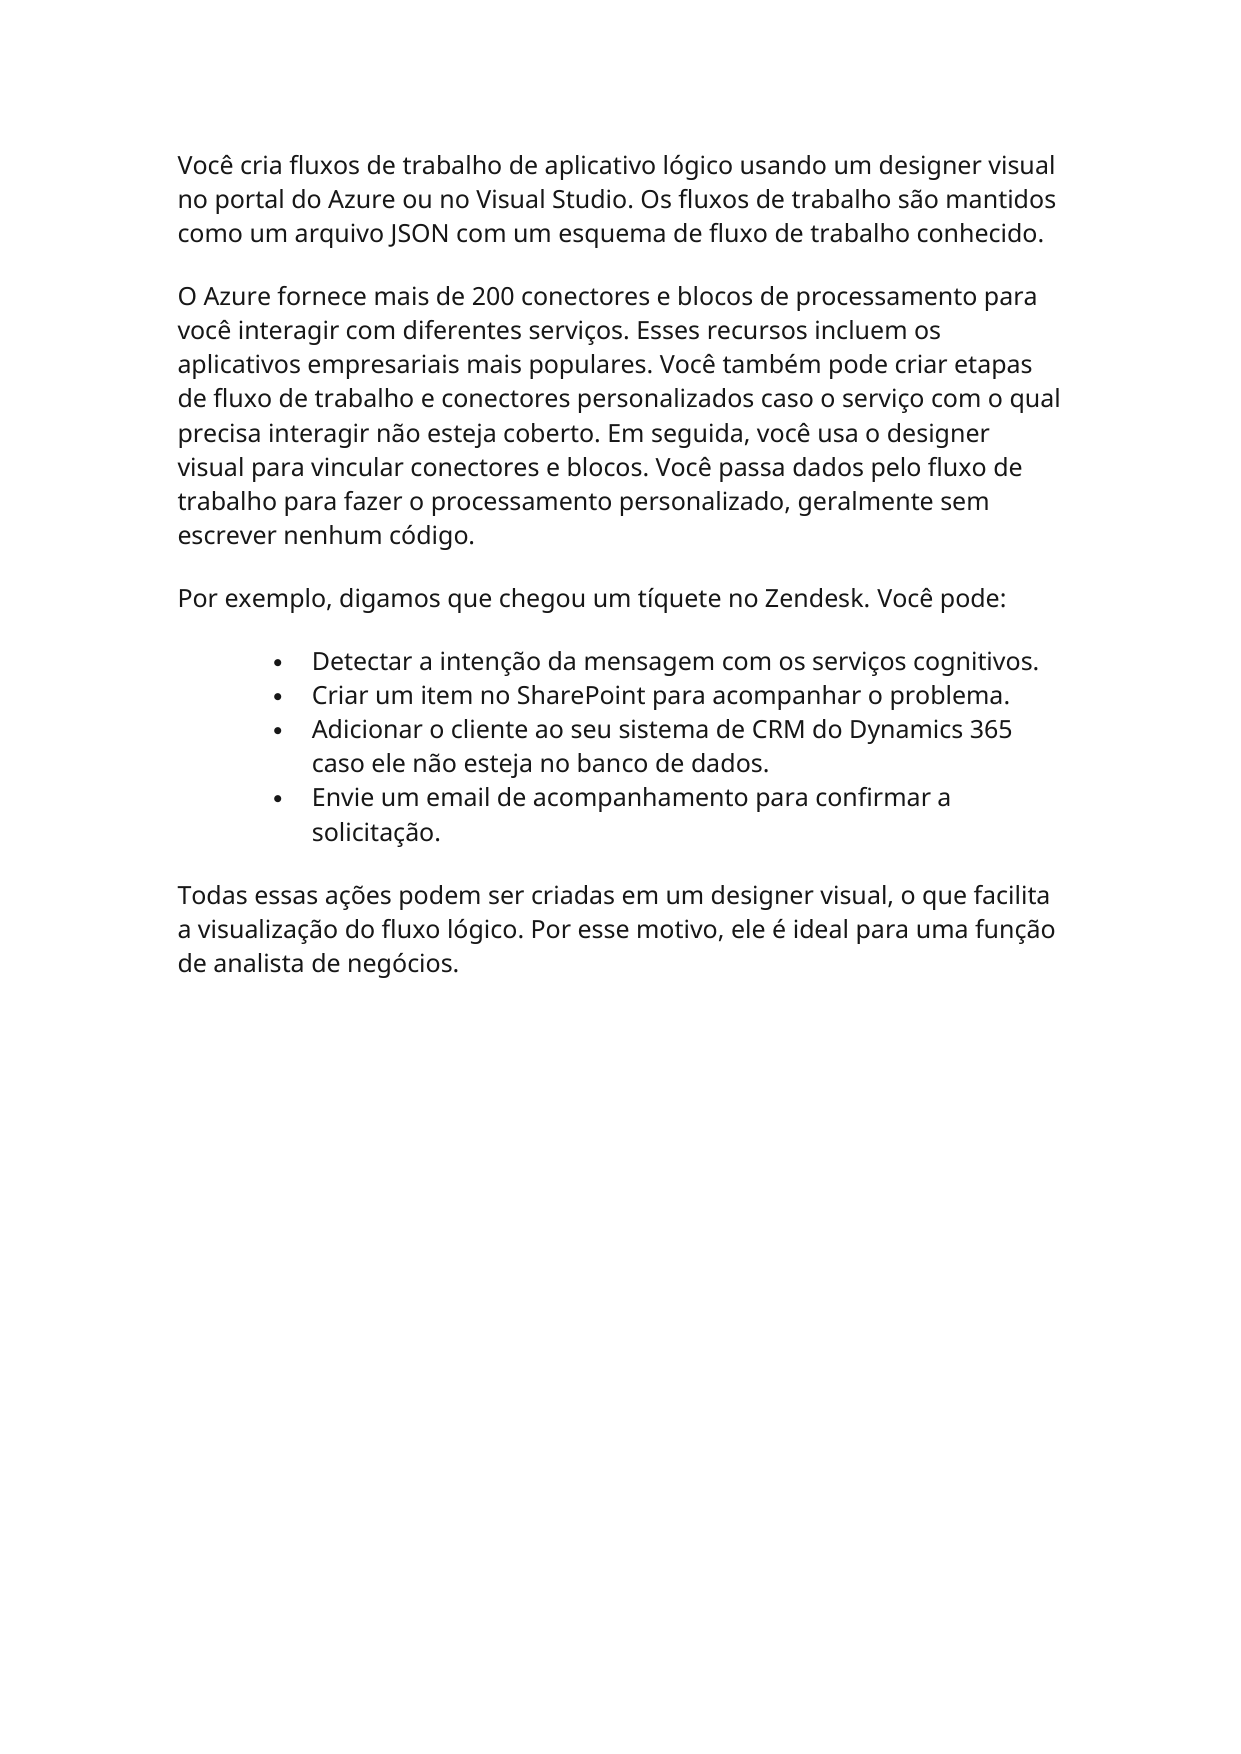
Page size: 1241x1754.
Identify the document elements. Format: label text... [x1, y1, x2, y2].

text Por exemplo, digamos que chegou um tíquete no Zendesk. Você pode: [177, 581, 1063, 615]
list Detectar a intenção da mensagem com os serviços cognitivos. [274, 644, 1063, 678]
text Você cria fluxos de trabalho de aplicativo lógico usando um designer visual no portal do Azure ou no Visual Studio. Os fluxos de trabalho são mantidos como um arquivo JSON com um esquema de fluxo de trabalho conhecido. [177, 148, 1063, 250]
list Criar um item no SharePoint para acompanhar o problema. [274, 678, 1063, 712]
list Adicionar o cliente ao seu sistema de CRM do Dynamics 365 caso ele não esteja no banco de dados. [274, 712, 1063, 780]
list Envie um email de acompanhamento para confirmar a solicitação. [274, 780, 1063, 848]
text O Azure fornece mais de 200 conectores e blocos de processamento para você interagir com diferentes serviços. Esses recursos incluem os aplicativos empresariais mais populares. Você também pode criar etapas de fluxo de trabalho e conectores personalizados caso o serviço com o qual precisa interagir não esteja coberto. Em seguida, você usa o designer visual para vincular conectores e blocos. Você passa dados pelo fluxo de trabalho para fazer o processamento personalizado, geralmente sem escrever nenhum código. [177, 279, 1063, 551]
text Todas essas ações podem ser criadas em um designer visual, o que facilita a visualização do fluxo lógico. Por esse motivo, ele é ideal para uma função de analista de negócios. [177, 877, 1063, 979]
